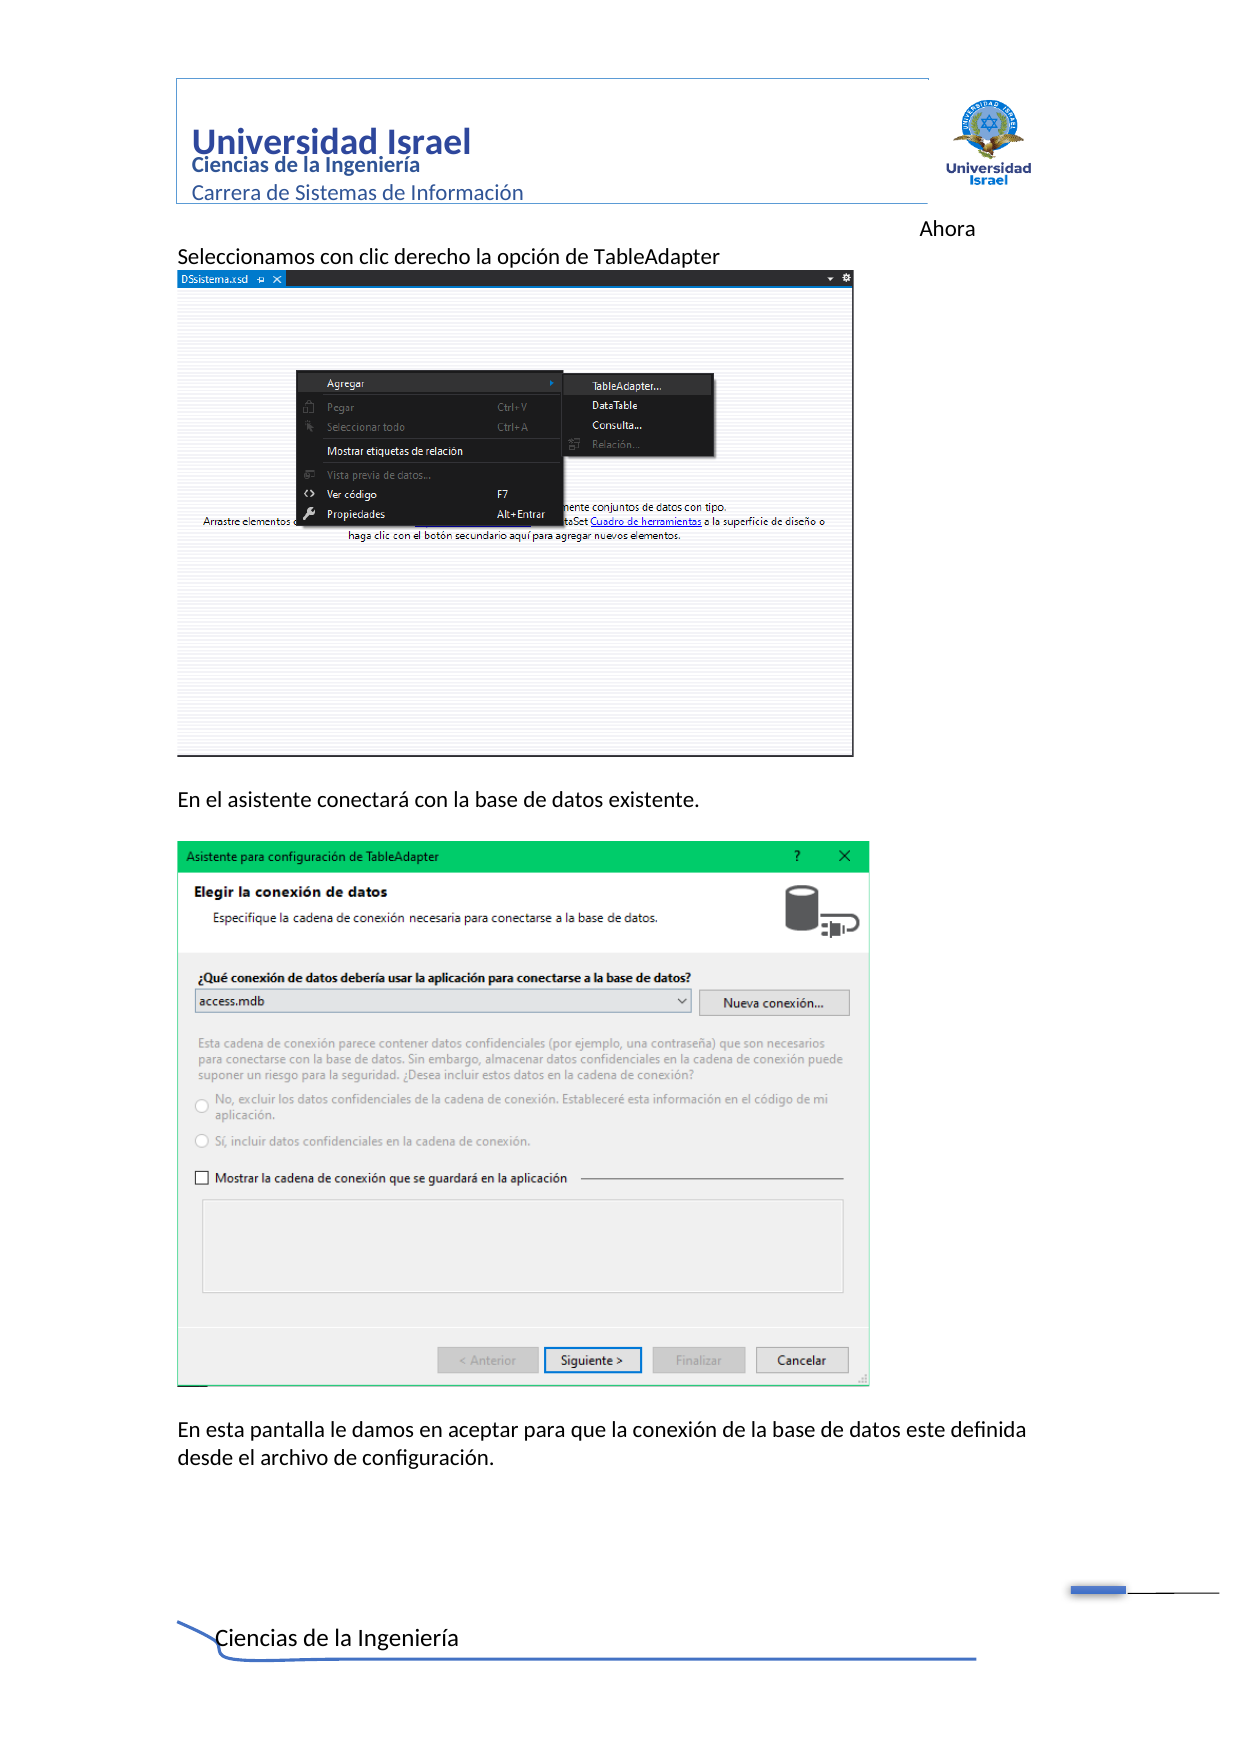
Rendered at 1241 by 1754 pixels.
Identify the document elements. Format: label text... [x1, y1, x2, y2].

picture [927, 80, 1049, 204]
text Ahora Seleccionamos con clic derecho la opción de TableAdapter [177, 158, 1063, 270]
picture [177, 270, 854, 757]
picture [177, 841, 870, 1387]
text En esta pantalla le damos en aceptar para que la conexión de la base de datos este definida desde el archivo de configuración. [177, 1415, 1063, 1471]
text En el asistente conectará con la base de datos existente. [177, 785, 1063, 813]
